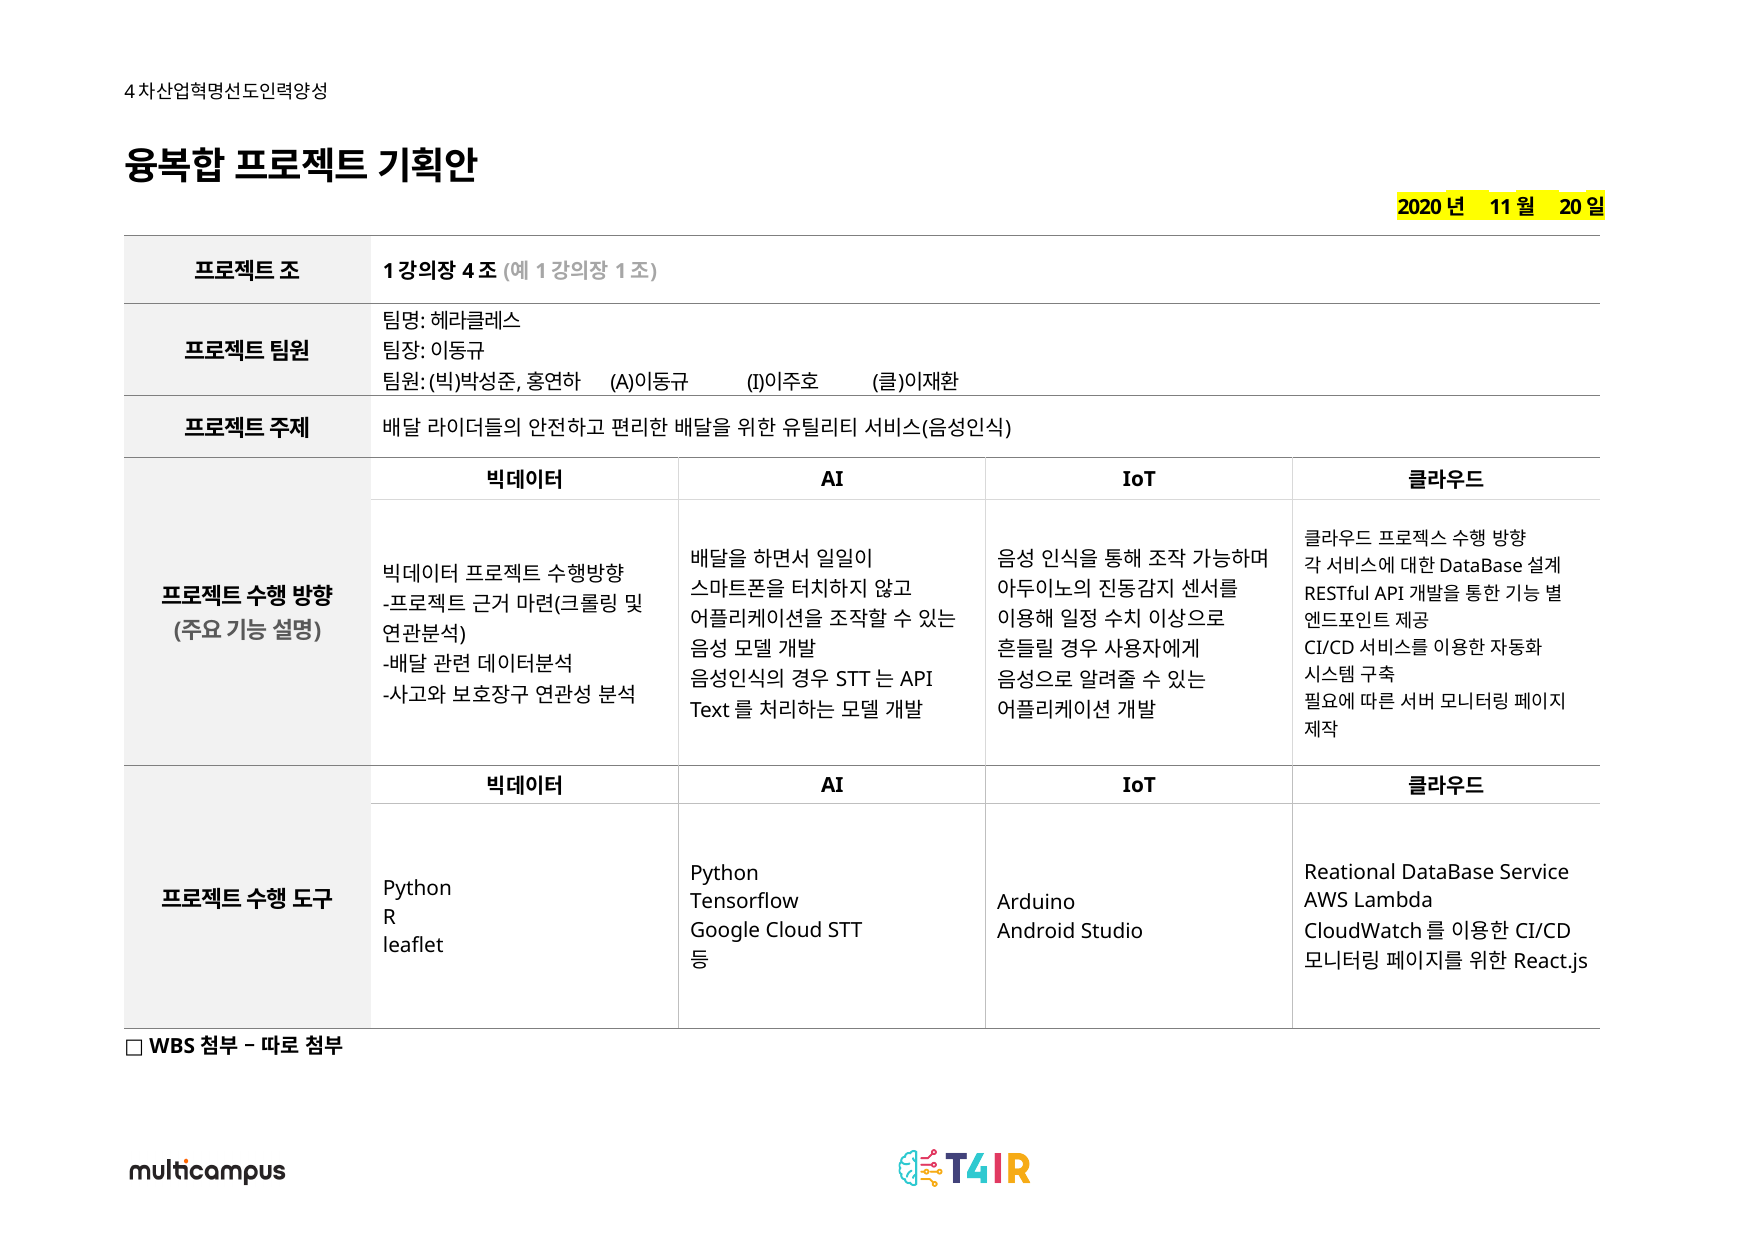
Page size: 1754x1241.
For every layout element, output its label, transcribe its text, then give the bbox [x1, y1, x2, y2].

table_cell 배달 라이더들의 안전하고 편리한 배달을 위한 유틸리티 서비스(음성인식) [371, 396, 1600, 457]
text 2020년 11월 20일 [124, 190, 1446, 220]
table_cell IoT [986, 766, 1292, 803]
table_header 프로젝트 조 [124, 236, 371, 303]
table_cell 빅데이터 프로젝트 수행방향 -프로젝트 근거 마련(크롤링 및 연관분석) -배달 관련 데이터분석 -사고와 보호장구 연관성 분석 [371, 500, 678, 765]
table_cell 프로젝트 주제 [124, 396, 371, 457]
table_cell IoT [986, 458, 1292, 499]
table_cell 배달을 하면서 일일이 스마트폰을 터치하지 않고 어플리케이션을 조작할 수 있는 음성 모델 개발 음성인식의 경우 STT는 API Text를 처리하는 모델 개발 [679, 500, 985, 765]
table_cell 빅데이터 [371, 766, 678, 803]
table_cell AI [679, 458, 985, 499]
table_cell Arduino Android Studio [986, 804, 1292, 1028]
table_cell Python Tensorflow Google Cloud STT 등 [679, 804, 985, 1028]
table_cell 클라우드 [1293, 458, 1600, 499]
text □ WBS 첨부 – 따로 첨부 [124, 1029, 1606, 1060]
table_cell 빅데이터 [371, 458, 678, 499]
table_cell Python R leaflet [371, 804, 678, 1028]
table_cell 프로젝트 팀원 [124, 304, 371, 395]
table_cell 클라우드 프로젝스 수행 방향 각 서비스에 대한DataBase 설계 RESTful API 개발을 통한 기능 별 엔드포인트 제공 CI/CD 서비스를 이용한 자동화 시스템 구축 필요에 따른 서버 모니터링 페이지 제작 [1293, 500, 1600, 765]
table_cell 팀명: 헤라클레스 팀장: 이동규 팀원: (빅)박성준, 홍연하 (A)이동규 (I)이주호 (클)이재환 [371, 304, 1600, 395]
table_cell 프로젝트 수행 방향 (주요 기능 설명) [124, 458, 371, 765]
text 융복합 프로젝트 기획안 [124, 136, 1606, 190]
picture [898, 1149, 1031, 1187]
table_header 1강의장 4조 (예 1강의장 1조) [371, 236, 1600, 303]
table_cell AI [679, 766, 985, 803]
table_cell 음성 인식을 통해 조작 가능하며 아두이노의 진동감지 센서를 이용해 일정 수치 이상으로 흔들릴 경우 사용자에게 음성으로 알려줄 수 있는 어플리케이션 개발 [986, 500, 1292, 765]
picture [124, 1151, 287, 1187]
table_cell 프로젝트 수행 도구 [124, 766, 371, 1028]
table_cell Reational DataBase Service AWS Lambda CloudWatch를 이용한 CI/CD 모니터링 페이지를 위한 React.js [1293, 804, 1600, 1028]
table_cell 클라우드 [1293, 766, 1600, 803]
